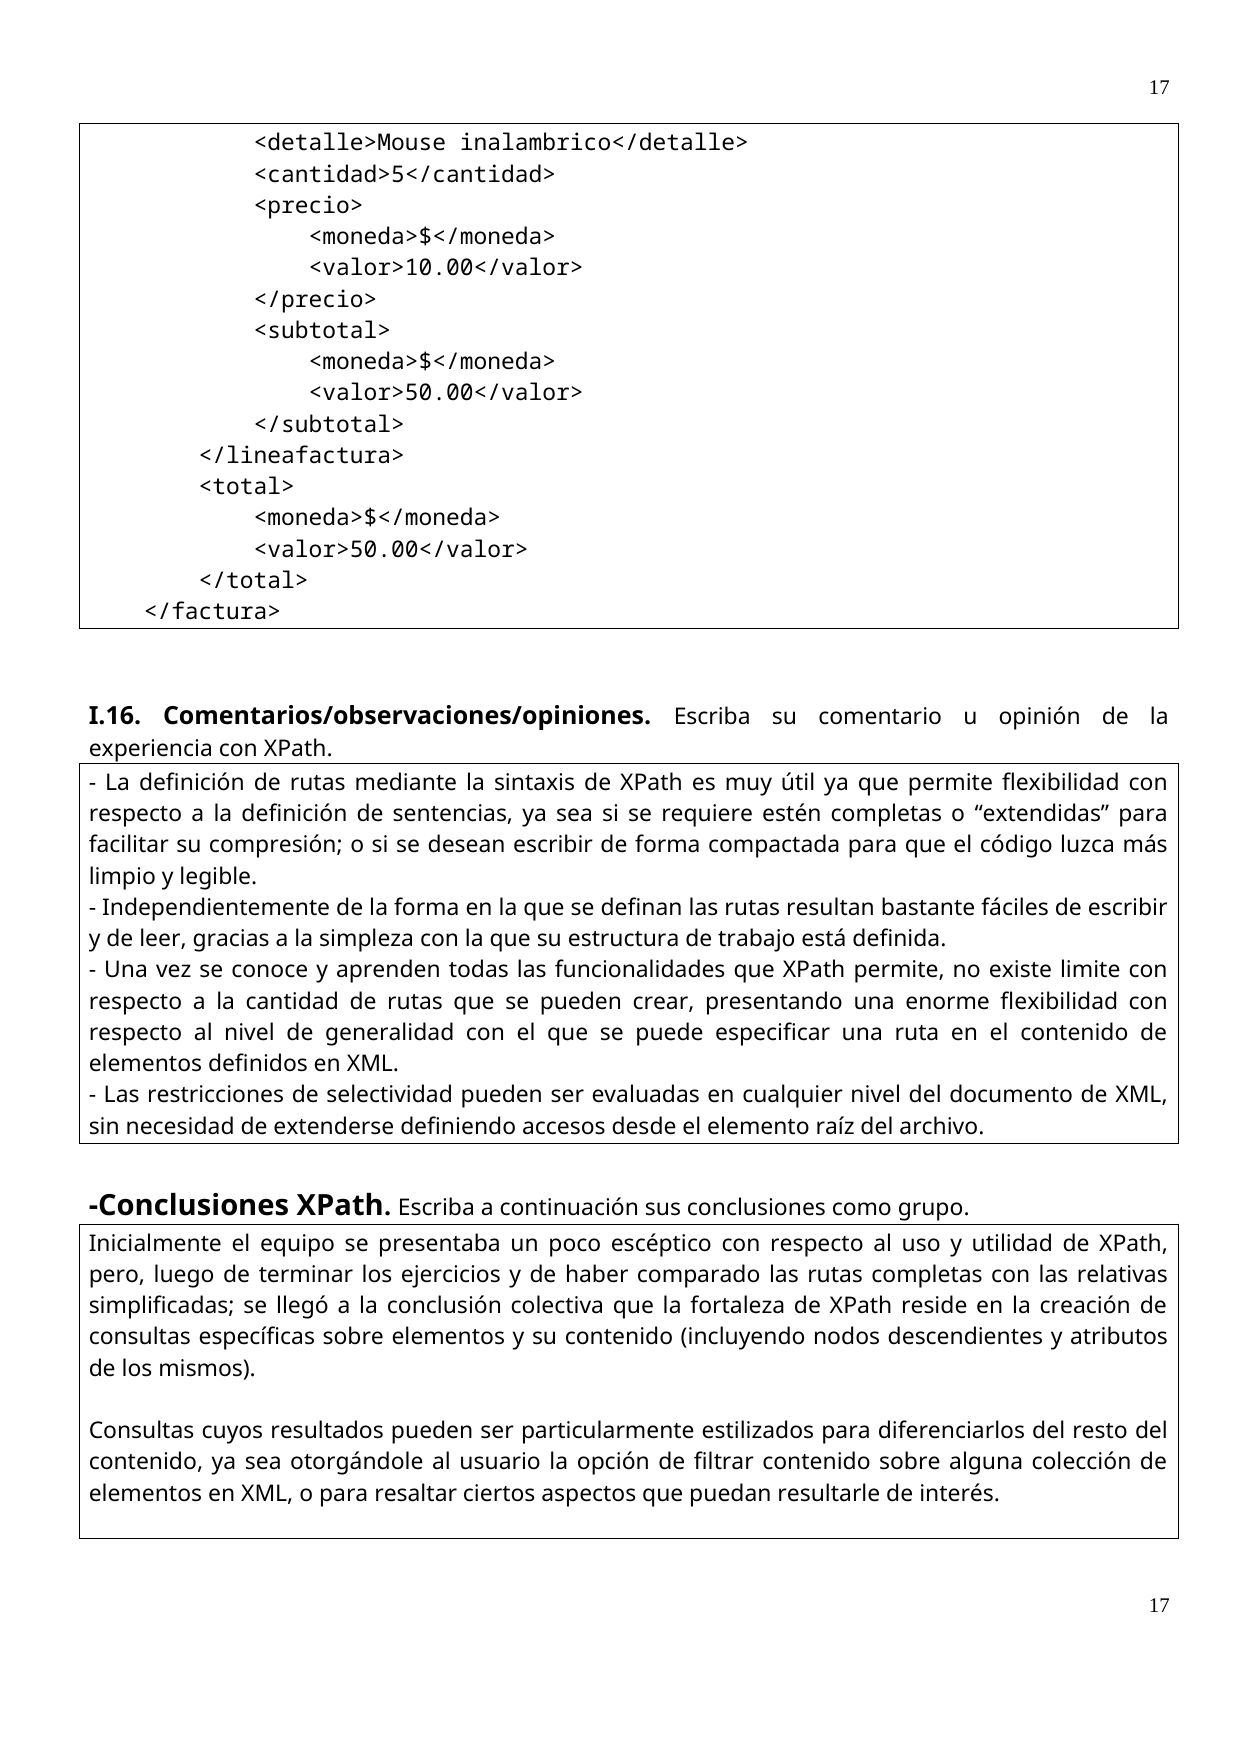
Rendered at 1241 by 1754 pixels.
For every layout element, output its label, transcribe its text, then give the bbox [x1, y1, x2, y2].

text </factura> [80, 592, 1178, 628]
text <valor>50.00</valor> [88, 376, 1169, 407]
text <precio> [88, 189, 1169, 220]
text <valor>10.00</valor> [88, 251, 1169, 282]
text <valor>50.00</valor> [88, 532, 1169, 564]
text </lineafactura> [88, 439, 1169, 470]
text <moneda>$</moneda> [88, 345, 1169, 376]
text - La definición de rutas mediante la sintaxis de XPath es muy útil ya que permite flexibilidad con respecto a la definición de sentencias, ya sea si se requiere estén completas o “extendidas” para facilitar su compresión; o si se desean escribir de forma compactada para que el código luzca más limpio y legible. [80, 764, 1178, 891]
text I.16. Comentarios/observaciones/opiniones. Escriba su comentario u opinión de la experiencia con XPath. [88, 697, 1169, 763]
text <cantidad>5</cantidad> [88, 157, 1169, 189]
text <moneda>$</moneda> [88, 220, 1169, 251]
text <total> [88, 470, 1169, 501]
text </total> [88, 564, 1169, 592]
text <subtotal> [88, 314, 1169, 345]
text - Las restricciones de selectividad pueden ser evaluadas en cualquier nivel del documento de XML, sin necesidad de extenderse definiendo accesos desde el elemento raíz del archivo. [80, 1075, 1178, 1143]
text <detalle>Mouse inalambrico</detalle> [80, 124, 1178, 157]
text <moneda>$</moneda> [88, 501, 1169, 532]
text Consultas cuyos resultados pueden ser particularmente estilizados para diferenciarlos del resto del contenido, ya sea otorgándole al usuario la opción de filtrar contenido sobre alguna colección de elementos en XML, o para resaltar ciertos aspectos que puedan resultarle de interés. [88, 1414, 1169, 1508]
text - Una vez se conoce y aprenden todas las funcionalidades que XPath permite, no existe limite con respecto a la cantidad de rutas que se pueden crear, presentando una enorme flexibilidad con respecto al nivel de generalidad con el que se puede especificar una ruta en el contenido de elementos definidos en XML. [88, 953, 1169, 1075]
text -Conclusiones XPath. Escriba a continuación sus conclusiones como grupo. [88, 1184, 1169, 1223]
text </subtotal> [88, 407, 1169, 439]
text </precio> [88, 282, 1169, 314]
text - Independientemente de la forma en la que se definan las rutas resultan bastante fáciles de escribir y de leer, gracias a la simpleza con la que su estructura de trabajo está definida. [88, 891, 1169, 953]
text Inicialmente el equipo se presentaba un poco escéptico con respecto al uso y utilidad de XPath, pero, luego de terminar los ejercicios y de haber comparado las rutas completas con las relativas simplificadas; se llegó a la conclusión colectiva que la fortaleza de XPath reside en la creación de consultas específicas sobre elementos y su contenido (incluyendo nodos descendientes y atributos de los mismos). [80, 1225, 1178, 1383]
